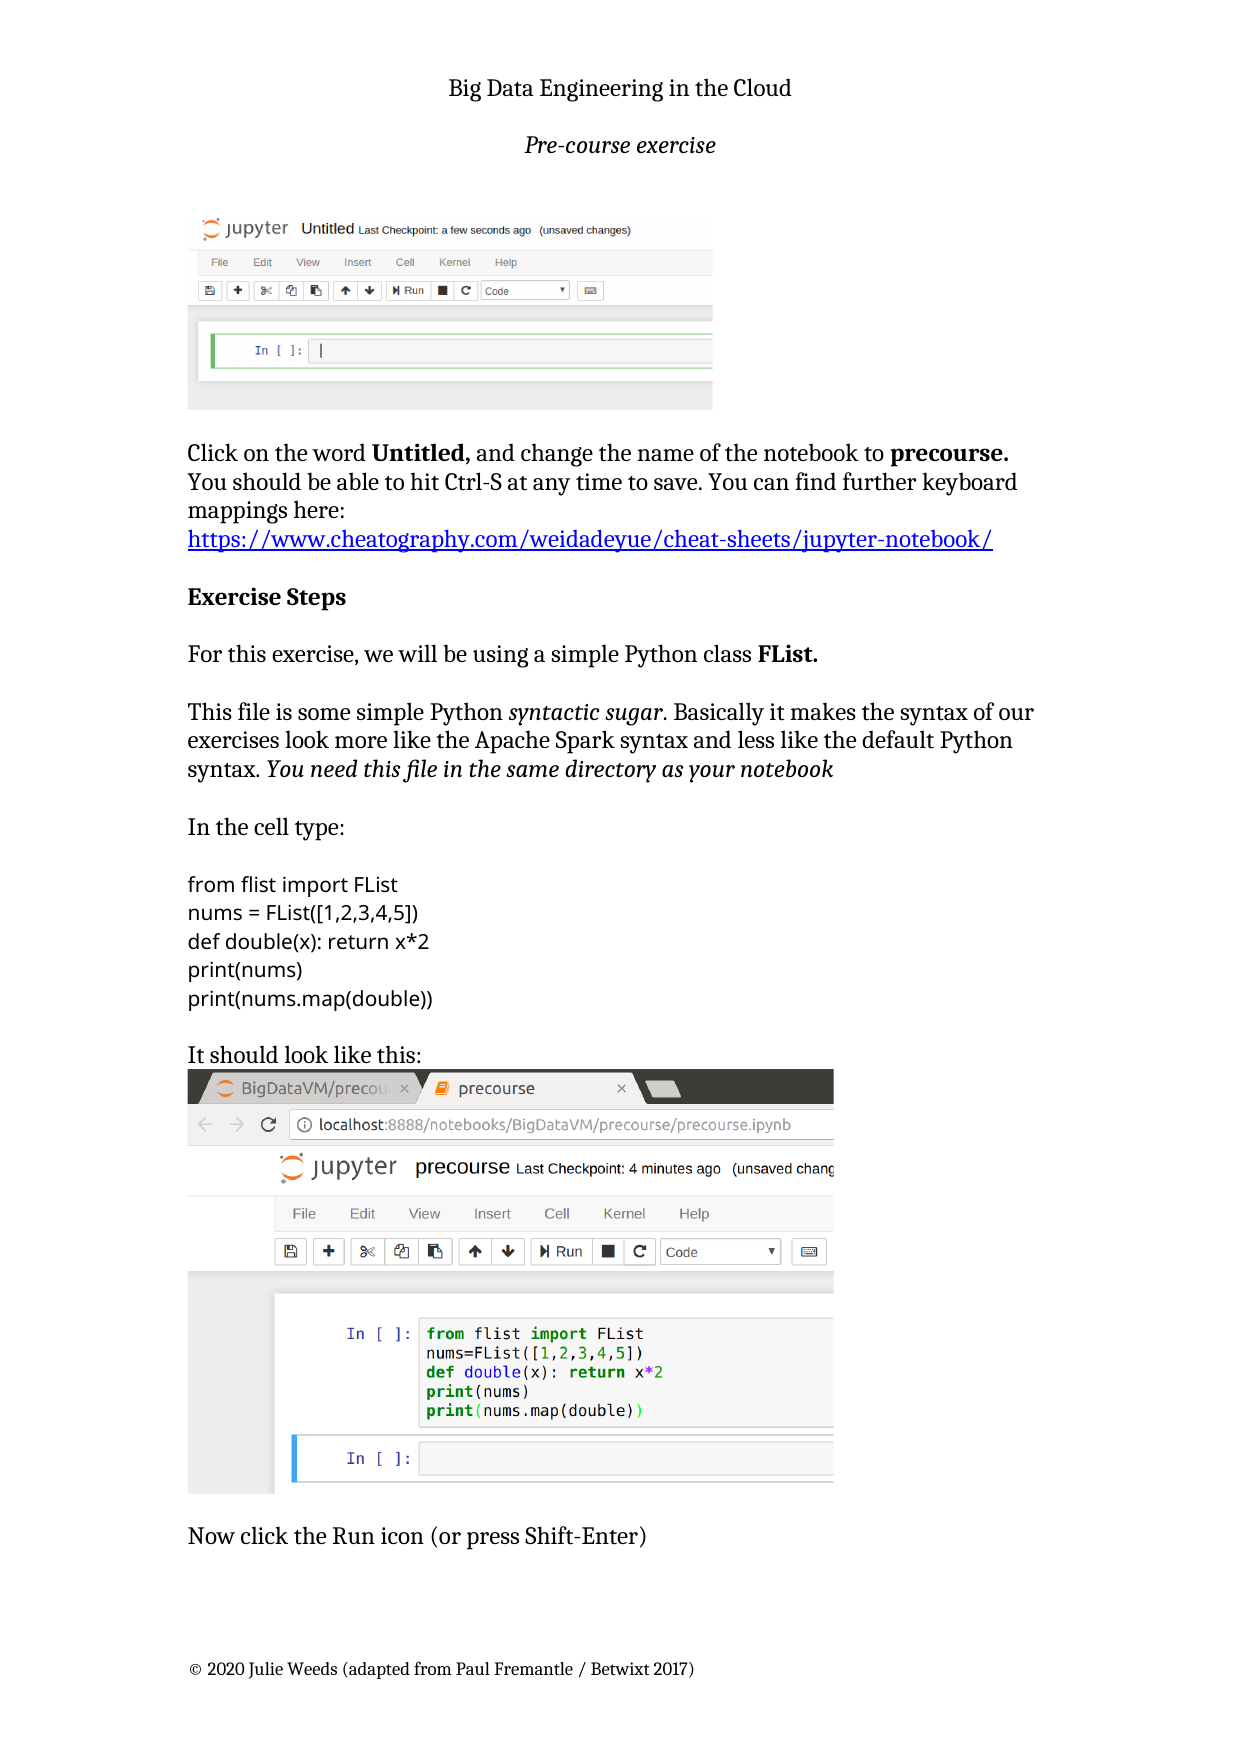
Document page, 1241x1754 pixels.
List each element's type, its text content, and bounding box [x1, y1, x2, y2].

text def double(x): return x*2 [187, 927, 1053, 955]
text Click on the word Untitled, and change the name of the notebook to precourse. You should be able to hit Ctrl-S at any time to save. You can find further keyboard mappings here: [187, 439, 1053, 525]
text print(nums.map(double)) [187, 984, 1053, 1012]
text print(nums) [187, 955, 1053, 984]
text Exercise Steps [187, 582, 1053, 611]
text It should look like this: [187, 1041, 1053, 1070]
text This file is some simple Python syntactic sugar. Basically it makes the syntax of our exercises look more like the Apache Spark syntax and less like the default Python syntax. You need this file in the same directory as your notebook [187, 697, 1053, 784]
picture [187, 1069, 834, 1494]
text nums = FList([1,2,3,4,5]) [187, 898, 1053, 927]
text In the cell type: [187, 812, 1053, 841]
text https://www.cheatography.com/weidadeyue/cheat-sheets/jupyter-notebook/ [187, 525, 1053, 554]
text from flist import FList [187, 870, 1053, 898]
text Now click the Run icon (or press Shift-Enter) [187, 1522, 1053, 1551]
text For this exercise, we will be using a simple Python class FList. [187, 640, 1053, 669]
picture [187, 217, 713, 410]
